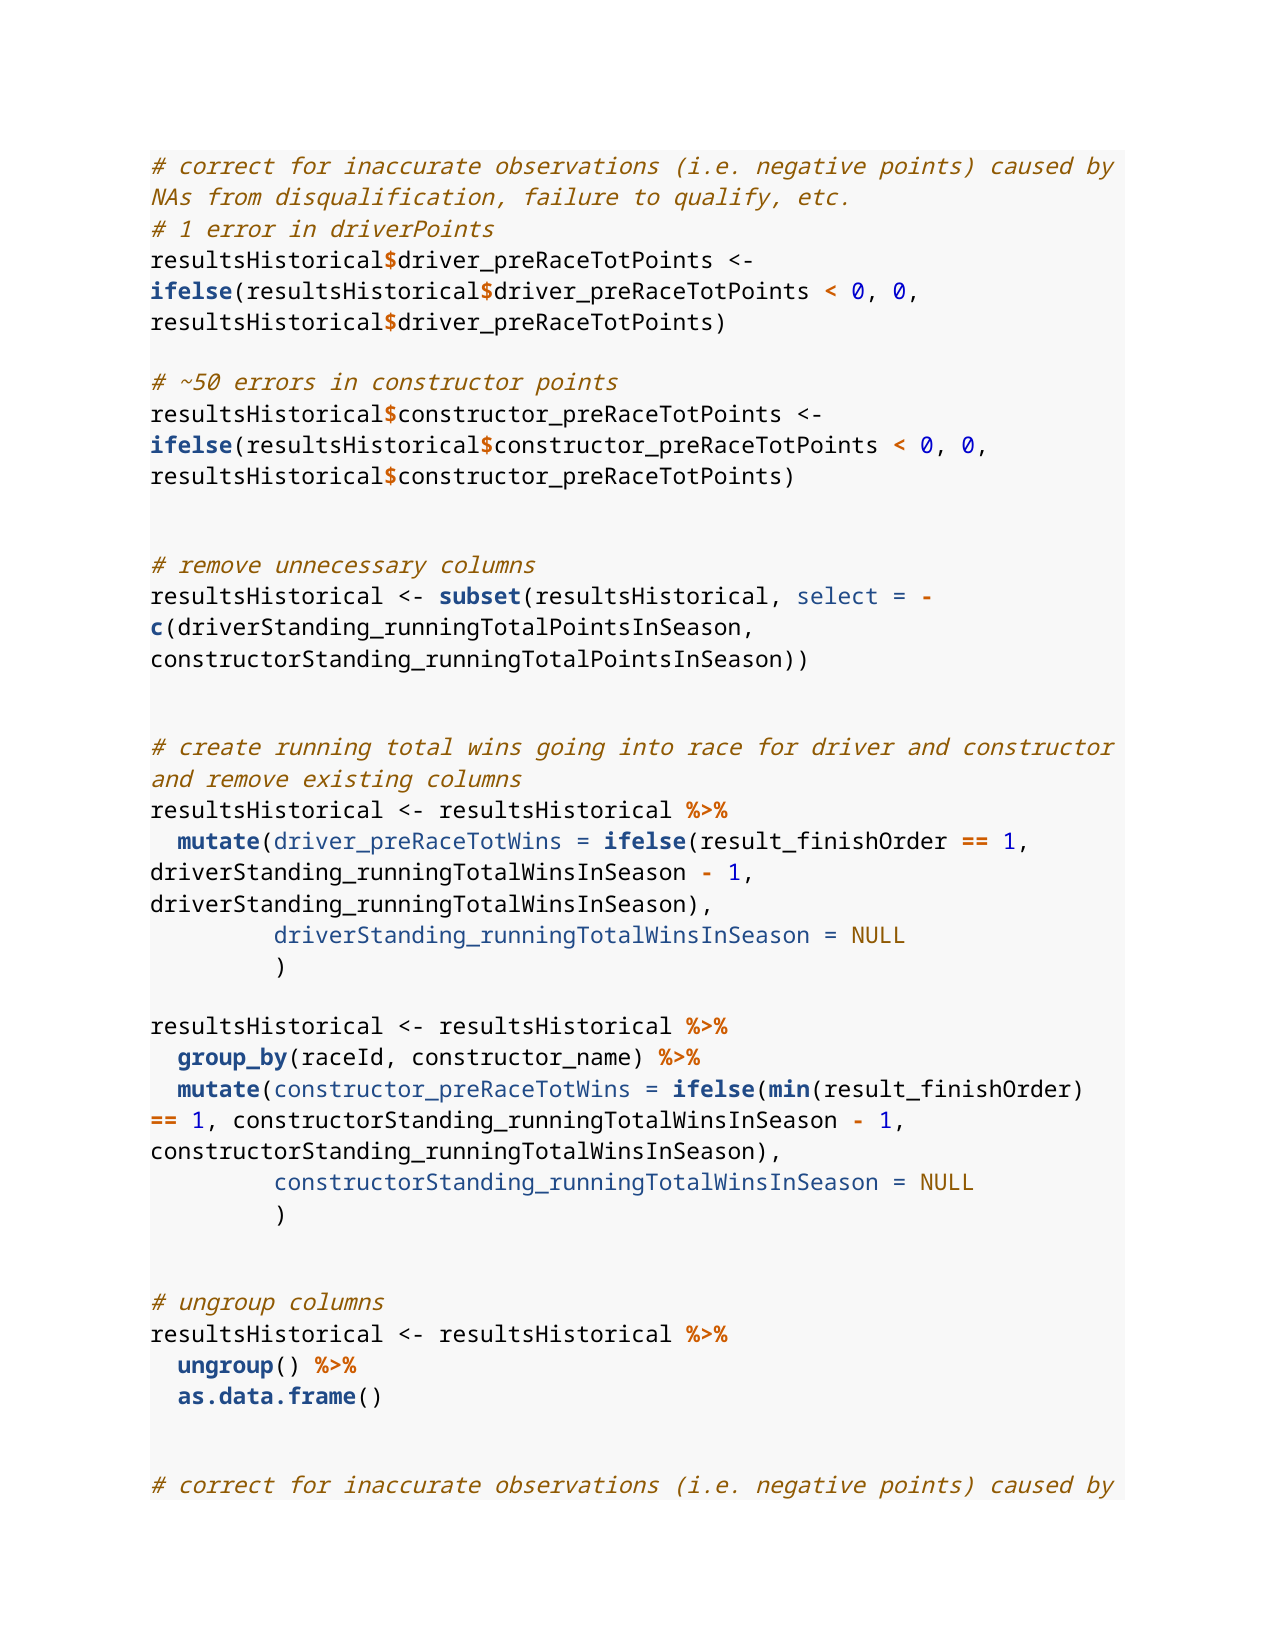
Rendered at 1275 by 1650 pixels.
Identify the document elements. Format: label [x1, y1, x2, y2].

text [150, 150, 1125, 1500]
